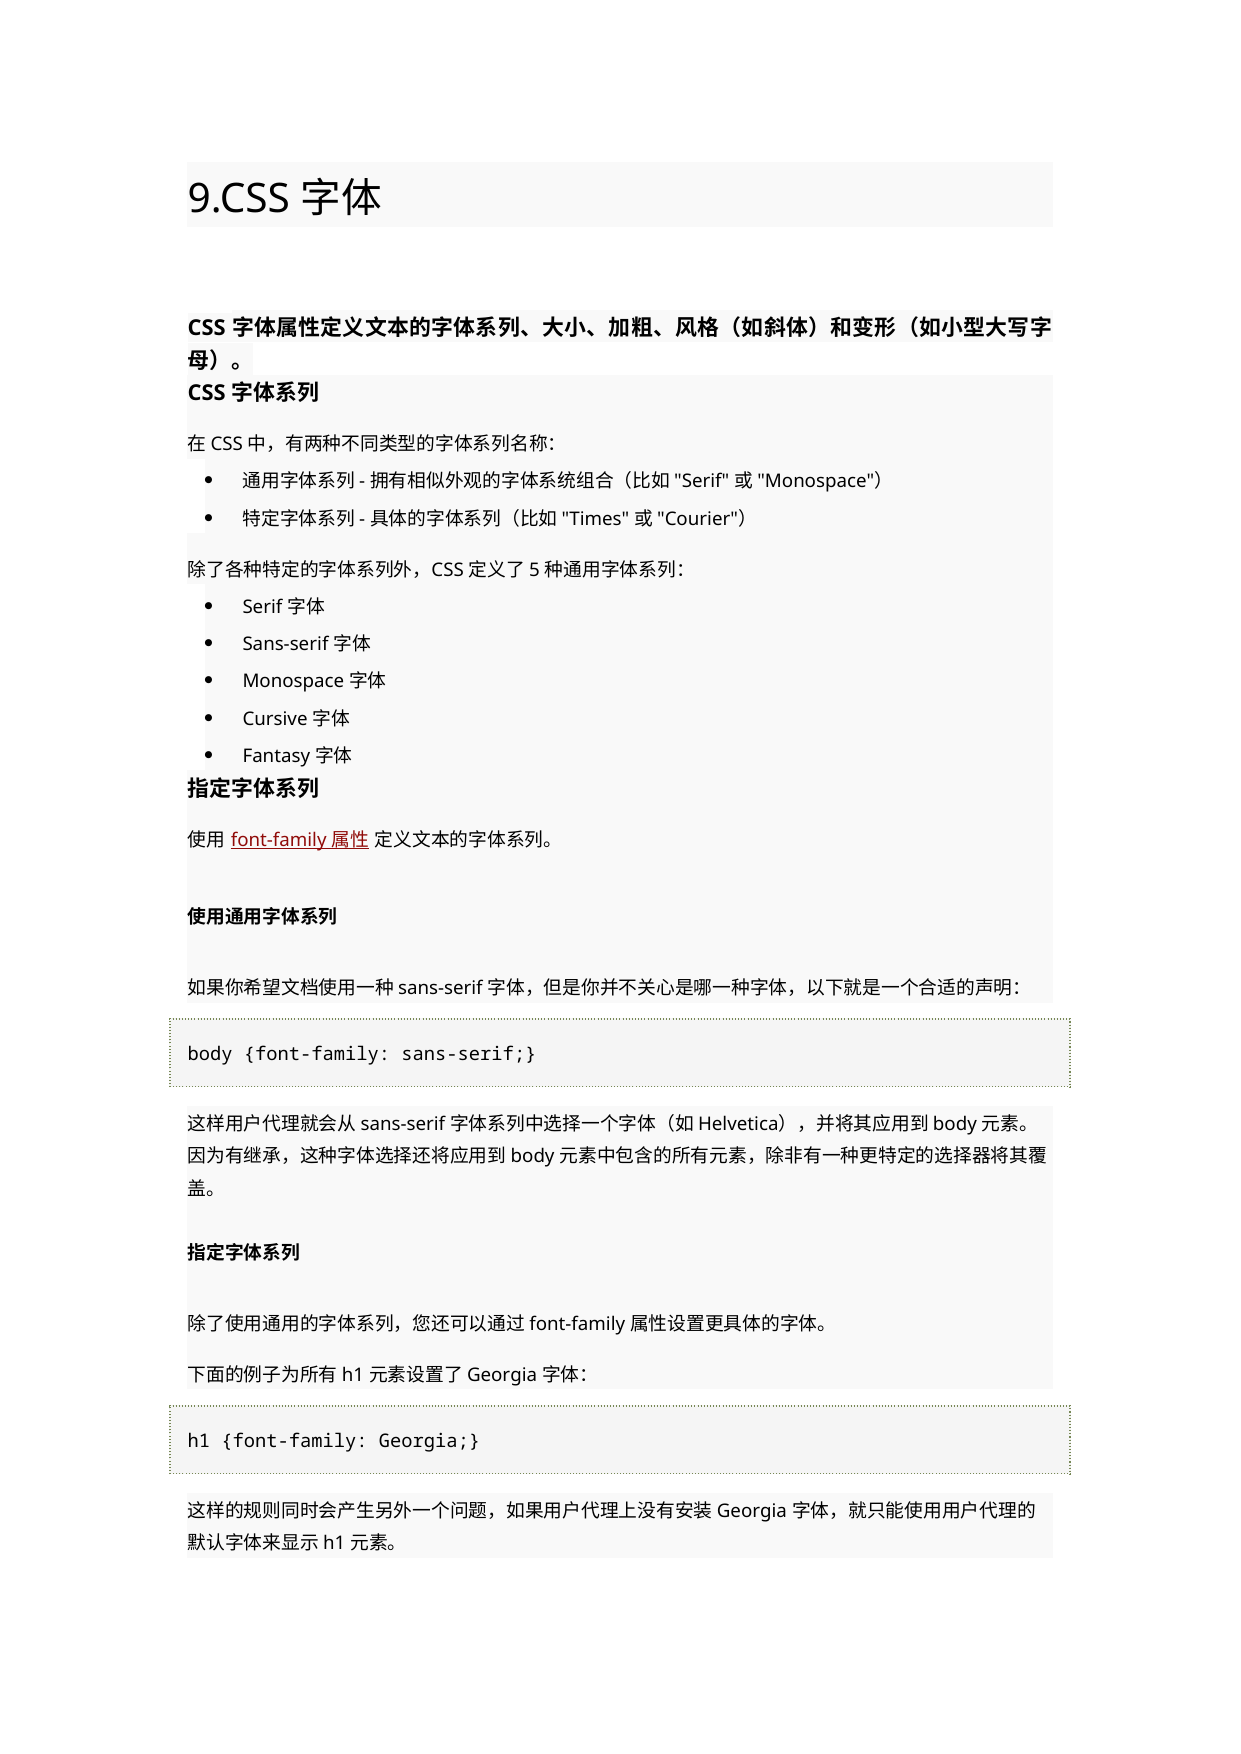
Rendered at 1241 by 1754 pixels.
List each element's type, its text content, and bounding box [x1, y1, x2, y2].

text h1 {font-family: Georgia;} [169, 1405, 1071, 1474]
list Sans-serif 字体 [205, 626, 1053, 659]
list 通用字体系列 - 拥有相似外观的字体系统组合（比如 "Serif" 或 "Monospace"） [205, 463, 1053, 496]
text 如果你希望文档使用一种 sans-serif 字体，但是你并不关心是哪一种字体，以下就是一个合适的声明： [187, 970, 1053, 1003]
text CSS 字体属性定义文本的字体系列、大小、加粗、风格（如斜体）和变形（如小型大写字母）。 [187, 310, 1053, 375]
list Fantasy 字体 [205, 738, 1053, 770]
subtitle 9.CSS 字体 [187, 162, 1053, 227]
text 下面的例子为所有 h1 元素设置了 Georgia 字体： [187, 1357, 1053, 1389]
text body {font-family: sans-serif;} [169, 1018, 1071, 1087]
text 在 CSS 中，有两种不同类型的字体系列名称： [187, 426, 1053, 459]
text CSS 字体系列 [187, 375, 1053, 408]
subtitle 指定字体系列 [187, 1235, 1053, 1267]
subtitle 使用通用字体系列 [187, 899, 1053, 932]
list Serif 字体 [205, 589, 1053, 622]
text 这样的规则同时会产生另外一个问题，如果用户代理上没有安装 Georgia 字体，就只能使用用户代理的默认字体来显示 h1 元素。 [187, 1493, 1053, 1558]
list Cursive 字体 [205, 701, 1053, 733]
text 除了使用通用的字体系列，您还可以通过 font-family 属性设置更具体的字体。 [187, 1306, 1053, 1338]
text 这样用户代理就会从 sans-serif 字体系列中选择一个字体（如 Helvetica），并将其应用到 body 元素。因为有继承，这种字体选择还将应用到 body 元素中包含的所有元素，除非有一种更特定的选择器将其覆盖。 [187, 1106, 1053, 1203]
list Monospace 字体 [205, 663, 1053, 696]
subtitle 指定字体系列 [187, 770, 1053, 803]
text 使用 font-family 属性 定义文本的字体系列。 [187, 803, 1053, 868]
list 特定字体系列 - 具体的字体系列（比如 "Times" 或 "Courier"） [205, 501, 1053, 533]
text 除了各种特定的字体系列外，CSS 定义了 5 种通用字体系列： [187, 552, 1053, 584]
